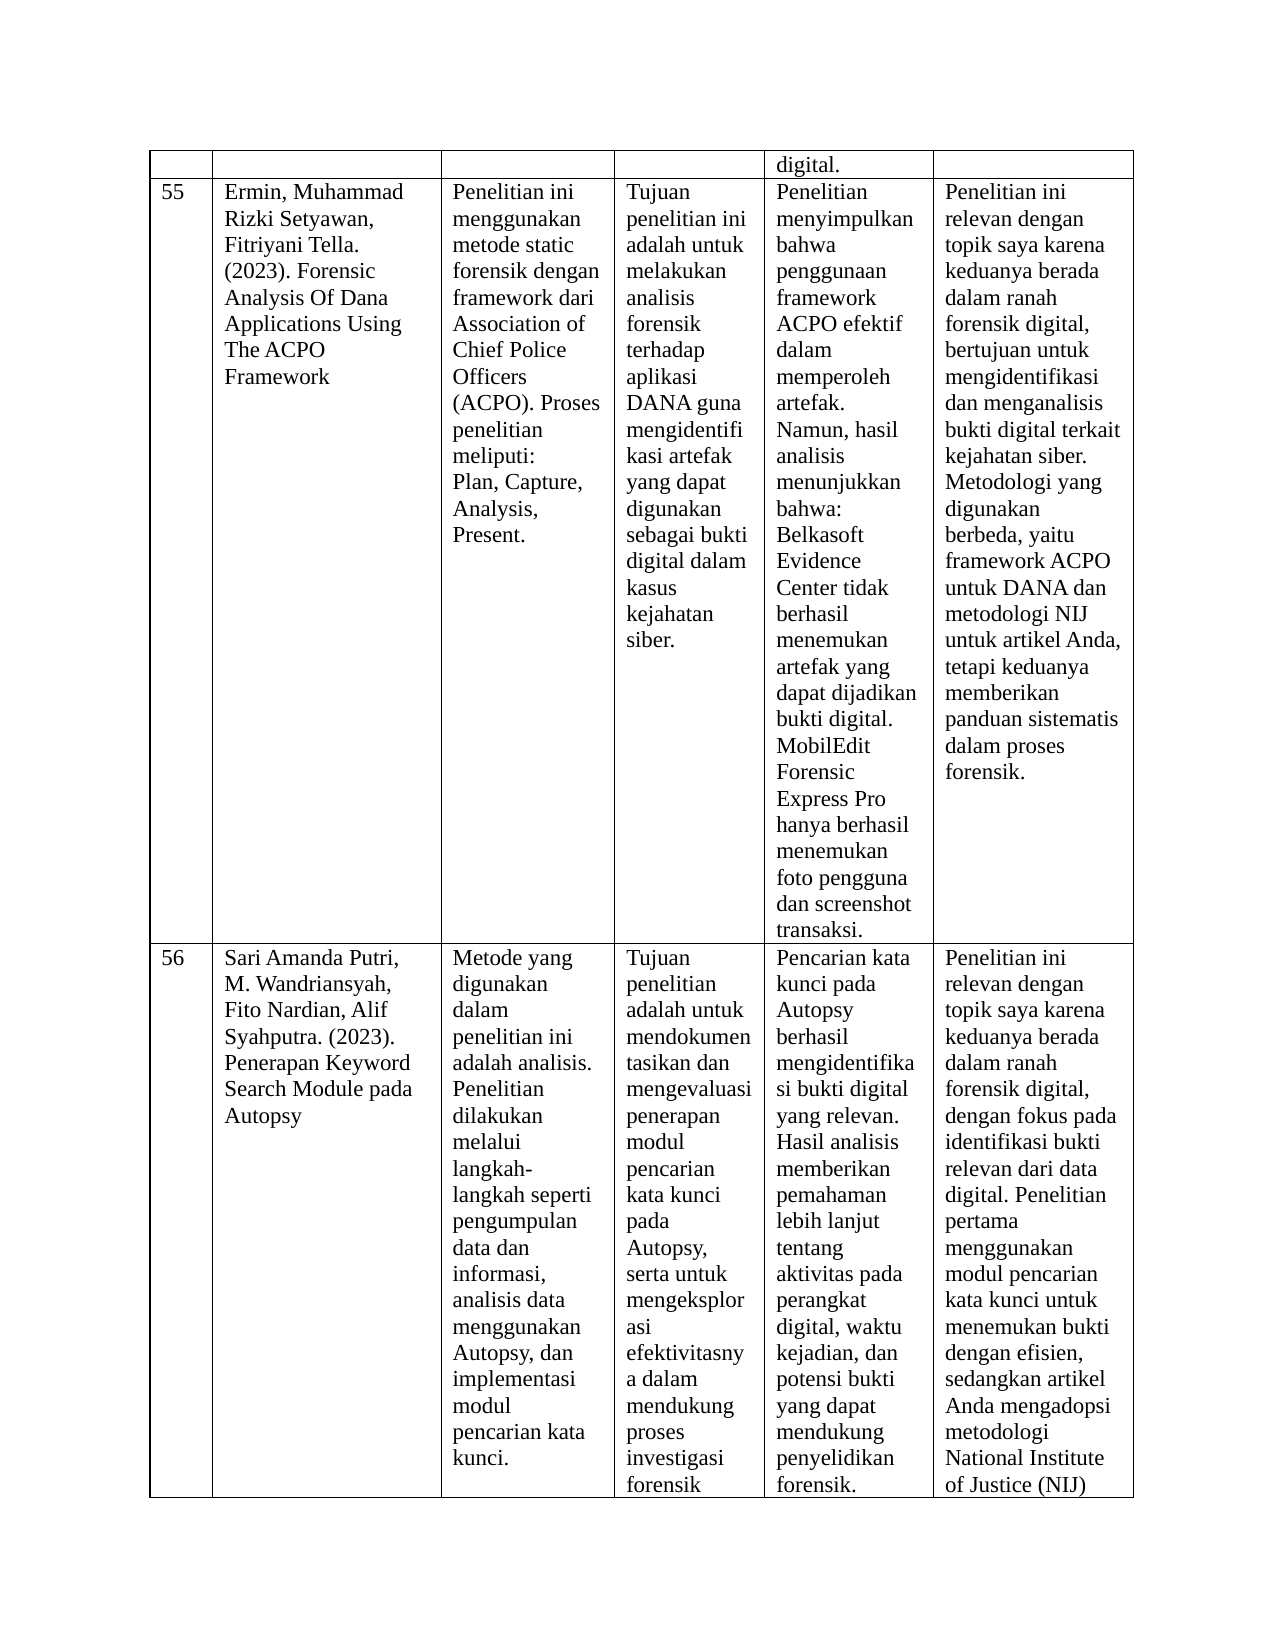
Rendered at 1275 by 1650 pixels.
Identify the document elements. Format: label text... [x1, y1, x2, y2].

table_cell Ermin, Muhammad Rizki Setyawan, Fitriyani Tella. (2023). Forensic Analysis Of Dana Applications Using The ACPO Framework [213, 179, 441, 943]
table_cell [442, 944, 614, 1497]
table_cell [615, 944, 764, 1497]
table_cell Penelitian ini menggunakan metode static forensik dengan framework dari Association of Chief Police Officers (ACPO). Proses penelitian meliputi: Plan, Capture, Analysis, Present. [442, 179, 614, 943]
table_cell Penelitian ini relevan dengan topik saya karena keduanya berada dalam ranah forensik digital, bertujuan untuk mengidentifikasi dan menganalisis bukti digital terkait kejahatan siber. Metodologi yang digunakan berbeda, yaitu framework ACPO untuk DANA dan metodologi NIJ untuk artikel Anda, tetapi keduanya memberikan panduan sistematis dalam proses forensik. [934, 179, 1133, 943]
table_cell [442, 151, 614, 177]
table_cell 56 [151, 944, 212, 1497]
table_cell 55 [151, 179, 212, 943]
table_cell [934, 944, 1133, 1497]
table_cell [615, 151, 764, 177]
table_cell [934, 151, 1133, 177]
table_cell Tujuan penelitian ini adalah untuk melakukan analisis forensik terhadap aplikasi DANA guna mengidentifikasi artefak yang dapat digunakan sebagai bukti digital dalam kasus kejahatan siber. [615, 179, 764, 943]
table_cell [213, 151, 441, 177]
table_cell 54 [151, 151, 212, 177]
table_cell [213, 944, 441, 1497]
table_cell Penelitian menyimpulkan bahwa penggunaan framework ACPO efektif dalam memperoleh artefak. Namun, hasil analisis menunjukkan bahwa: Belkasoft Evidence Center tidak berhasil menemukan artefak yang dapat dijadikan bukti digital. MobilEdit Forensic Express Pro hanya berhasil menemukan foto pengguna dan screenshot transaksi. [765, 179, 933, 943]
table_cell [765, 944, 933, 1497]
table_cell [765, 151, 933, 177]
